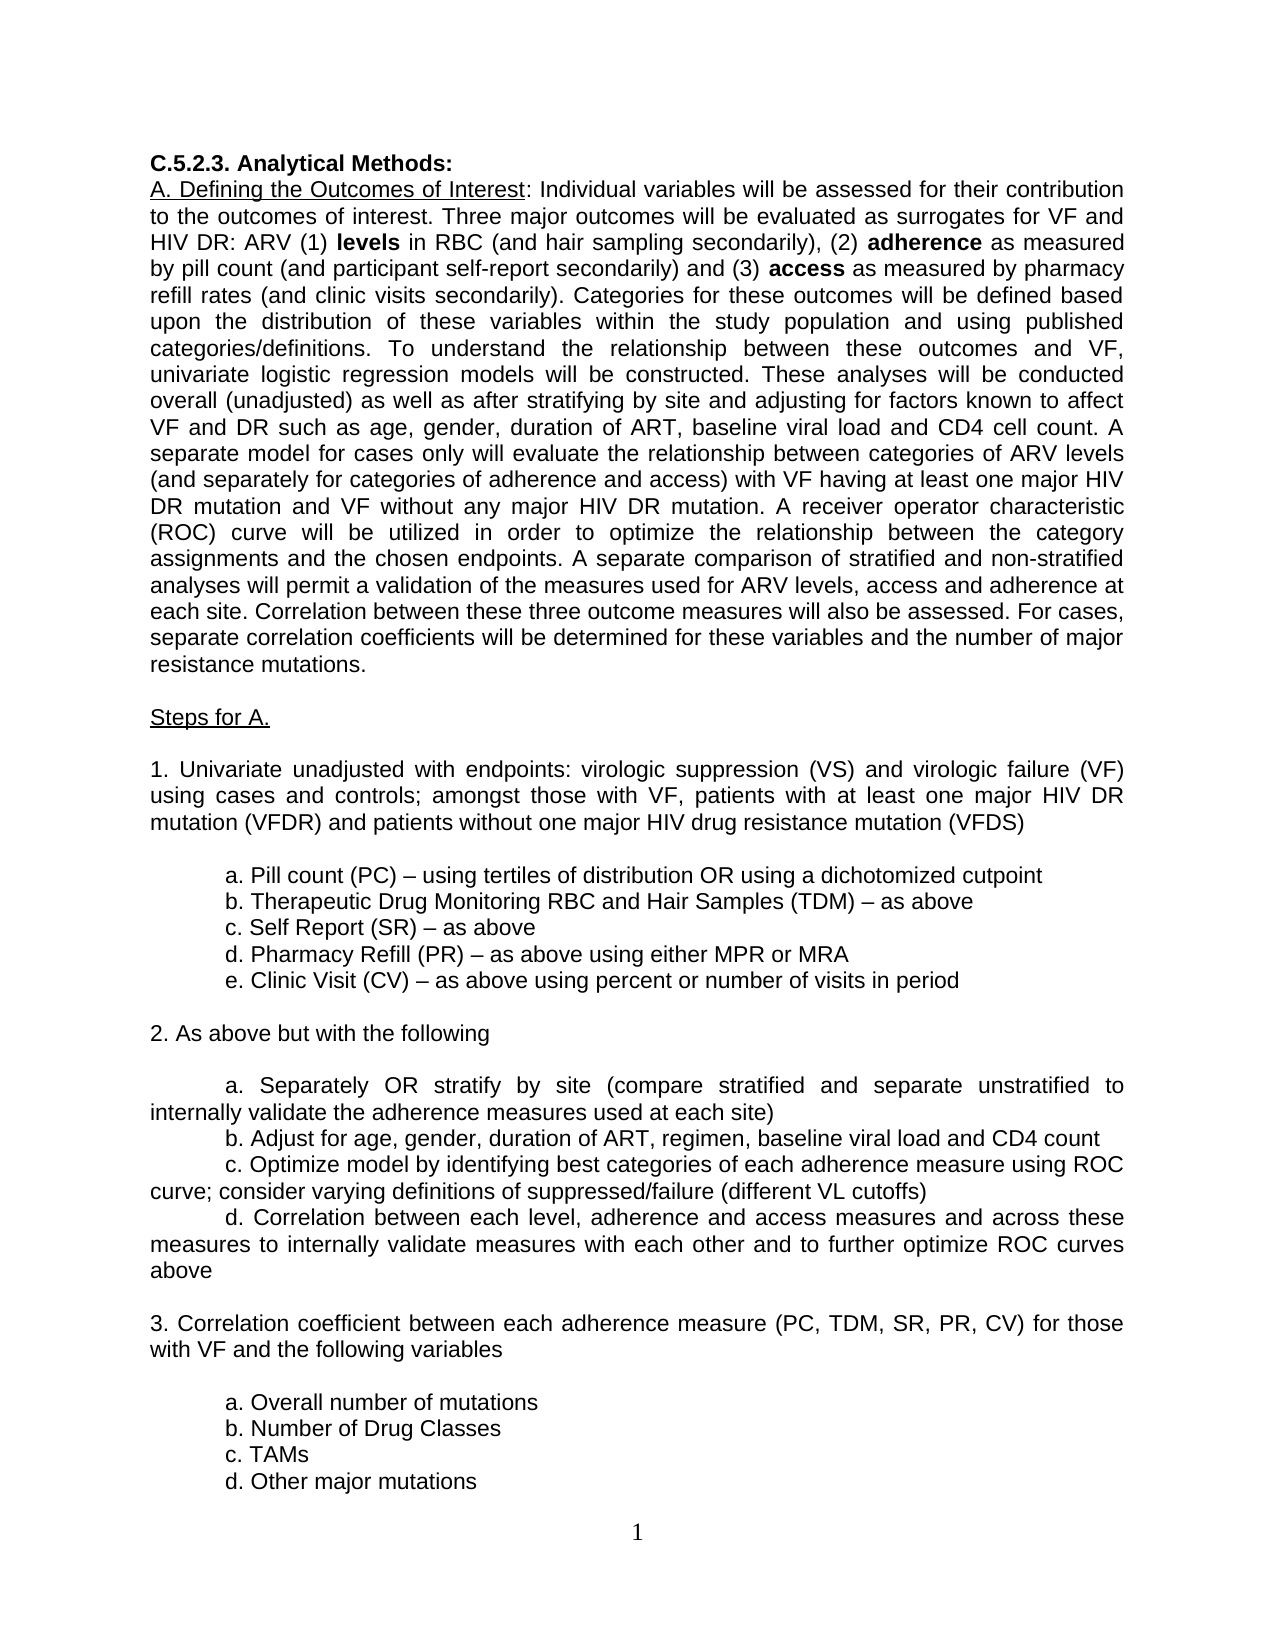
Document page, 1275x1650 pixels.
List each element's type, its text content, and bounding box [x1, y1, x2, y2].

text b. Adjust for age, gender, duration of ART, regimen, baseline viral load and CD4 count [150, 1125, 1125, 1151]
text d. Correlation between each level, adherence and access measures and across these measures to internally validate measures with each other and to further optimize ROC curves above [150, 1204, 1125, 1283]
text a. Overall number of mutations [150, 1389, 1125, 1415]
text b. Therapeutic Drug Monitoring RBC and Hair Samples (TDM) – as above [150, 888, 1125, 914]
text b. Number of Drug Classes [150, 1415, 1125, 1441]
text e. Clinic Visit (CV) – as above using percent or number of visits in period [150, 967, 1125, 993]
text c. Self Report (SR) – as above [150, 914, 1125, 941]
text a. Pill count (PC) – using tertiles of distribution OR using a dichotomized cutpoint [150, 862, 1125, 888]
text d. Pharmacy Refill (PR) – as above using either MPR or MRA [150, 941, 1125, 967]
text Steps for A. [150, 703, 1125, 730]
text c. Optimize model by identifying best categories of each adherence measure using ROC curve; consider varying definitions of suppressed/failure (different VL cutoffs) [150, 1151, 1125, 1204]
text 1. Univariate unadjusted with endpoints: virologic suppression (VS) and virologic failure (VF) using cases and controls; amongst those with VF, patients with at least one major HIV DR mutation (VFDR) and patients without one major HIV drug resistance mutation (VFDS) [150, 756, 1125, 835]
text d. Other major mutations [150, 1468, 1125, 1494]
text 2. As above but with the following [150, 1020, 1125, 1046]
text a. Separately OR stratify by site (compare stratified and separate unstratified to internally validate the adherence measures used at each site) [150, 1072, 1125, 1125]
text A. Defining the Outcomes of Interest: Individual variables will be assessed for their contribution to the outcomes of interest. Three major outcomes will be evaluated as surrogates for VF and HIV DR: ARV (1) levels in RBC (and hair sampling secondarily), (2) adherence as measured by pill count (and participant self-report secondarily) and (3) access as measured by pharmacy refill rates (and clinic visits secondarily). Categories for these outcomes will be defined based upon the distribution of these variables within the study population and using published categories/definitions. To understand the relationship between these outcomes and VF, univariate logistic regression models will be constructed. These analyses will be conducted overall (unadjusted) as well as after stratifying by site and adjusting for factors known to affect VF and DR such as age, gender, duration of ART, baseline viral load and CD4 cell count. A separate model for cases only will evaluate the relationship between categories of ARV levels (and separately for categories of adherence and access) with VF having at least one major HIV DR mutation and VF without any major HIV DR mutation. A receiver operator characteristic (ROC) curve will be utilized in order to optimize the relationship between the category assignments and the chosen endpoints. A separate comparison of stratified and non-stratified analyses will permit a validation of the measures used for ARV levels, access and adherence at each site. Correlation between these three outcome measures will also be assessed. For cases, separate correlation coefficients will be determined for these variables and the number of major resistance mutations. [150, 176, 1125, 677]
text C.5.2.3. Analytical Methods: [150, 150, 1125, 176]
text 3. Correlation coefficient between each adherence measure (PC, TDM, SR, PR, CV) for those with VF and the following variables [150, 1309, 1125, 1362]
text c. TAMs [150, 1441, 1125, 1468]
